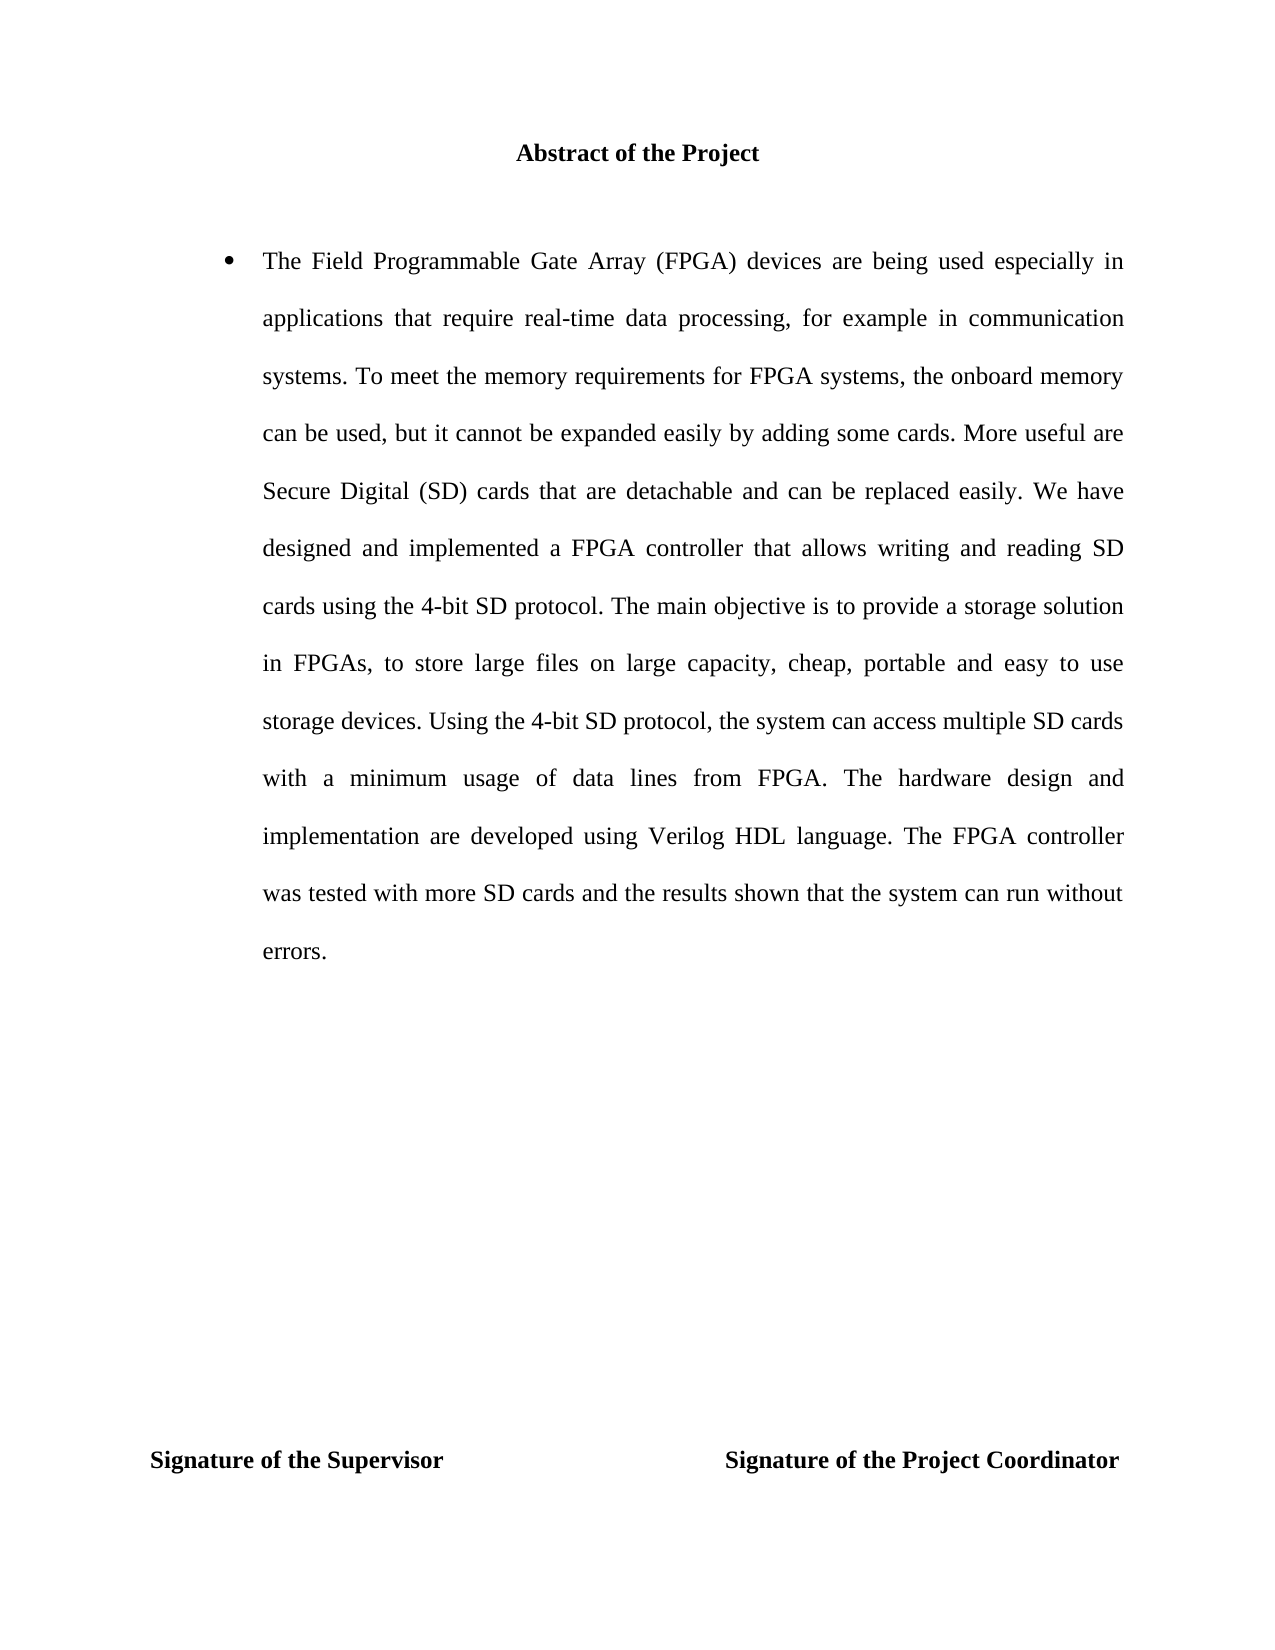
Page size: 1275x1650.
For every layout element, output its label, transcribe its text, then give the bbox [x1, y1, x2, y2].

text Abstract of the Project [150, 138, 1125, 167]
text Signature of the Supervisor Signature of the Project Coordinator [150, 1445, 1125, 1474]
list The Field Programmable Gate Array (FPGA) devices are being used especially in applications that require real-time data processing, for example in communication systems. To meet the memory requirements for FPGA systems, the onboard memory can be used, but it cannot be expanded easily by adding some cards. More useful are Secure Digital (SD) cards that are detachable and can be replaced easily. We have designed and implemented a FPGA controller that allows writing and reading SD cards using the 4-bit SD protocol. The main objective is to provide a storage solution in FPGAs, to store large files on large capacity, cheap, portable and easy to use storage devices. Using the 4-bit SD protocol, the system can access multiple SD cards with a minimum usage of data lines from FPGA. The hardware design and implementation are developed using Verilog HDL language. The FPGA controller was tested with more SD cards and the results shown that the system can run without errors. [225, 246, 1125, 965]
